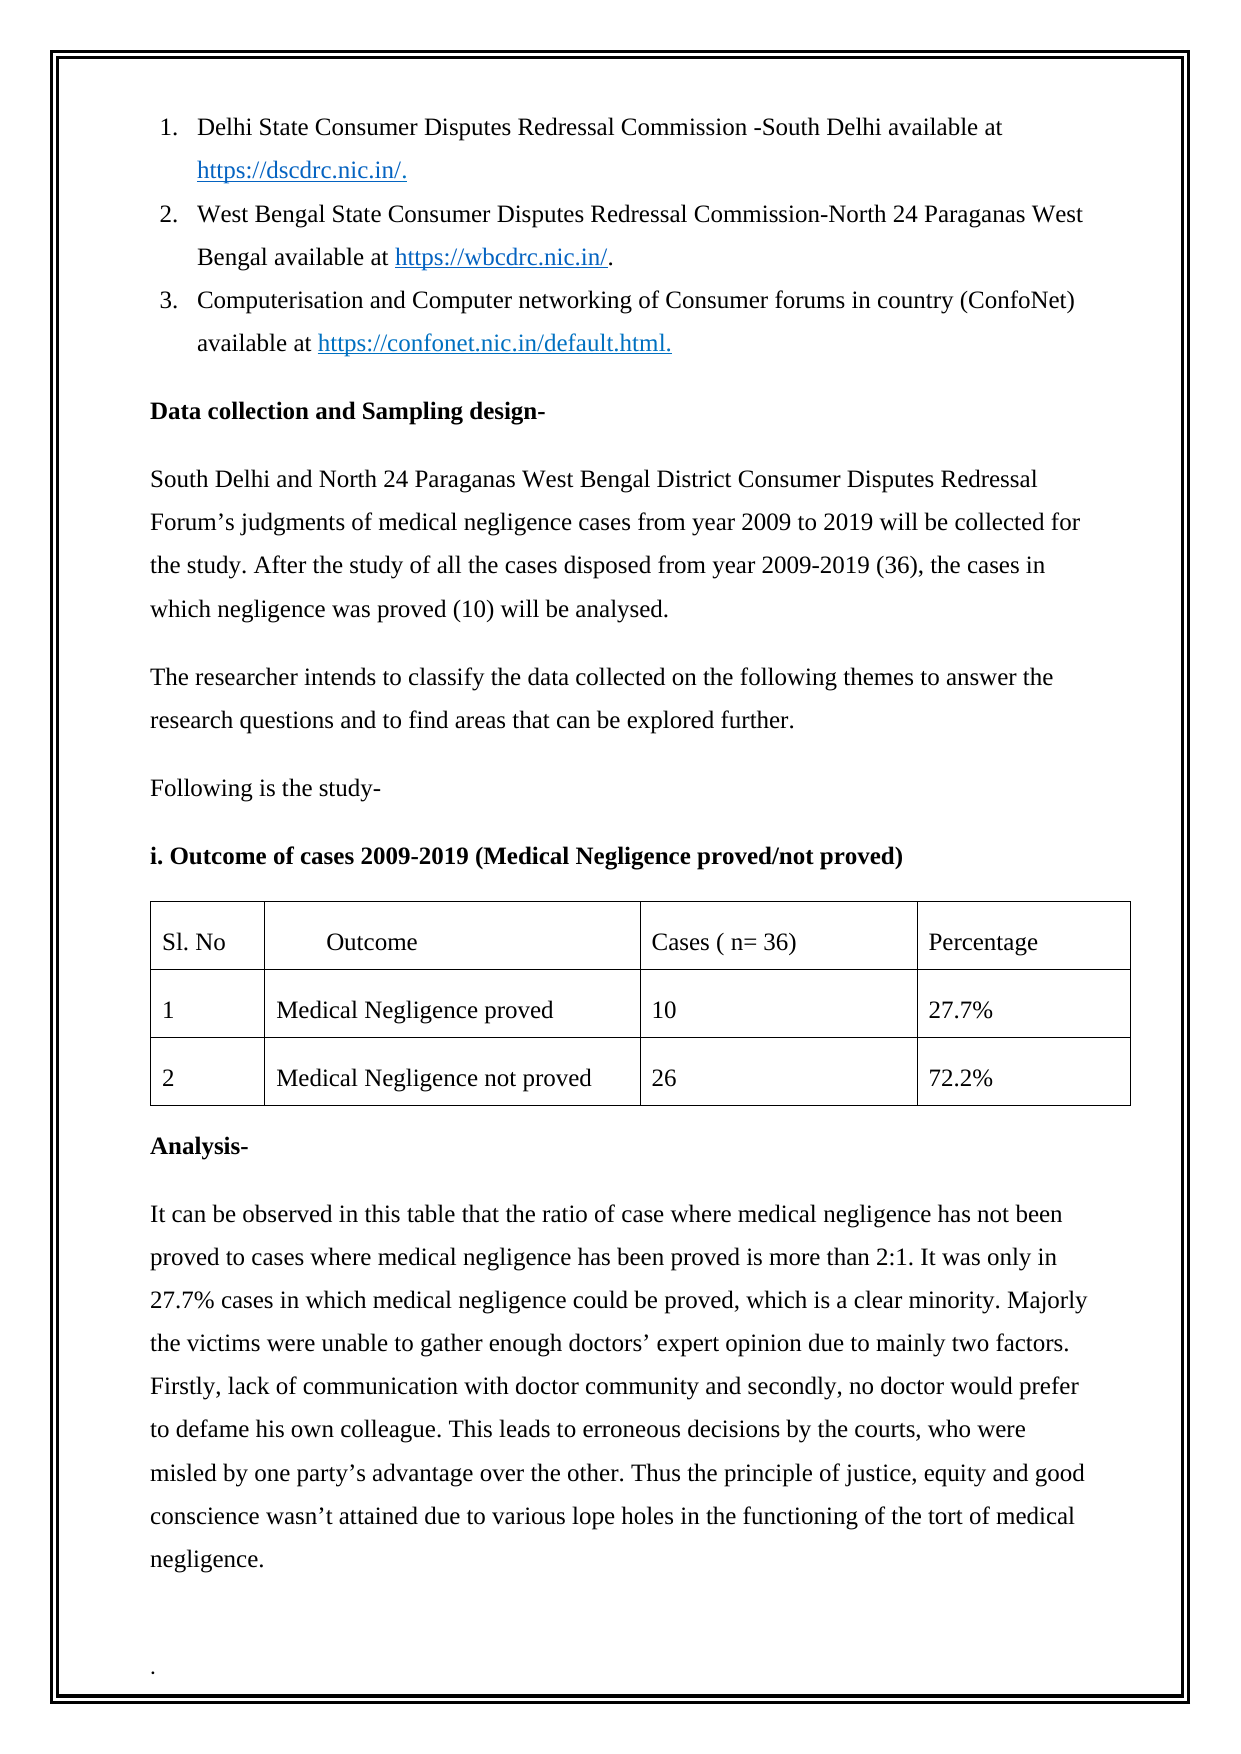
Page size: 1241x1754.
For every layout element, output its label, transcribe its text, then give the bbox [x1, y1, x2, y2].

list Delhi State Consumer Disputes Redressal Commission -South Delhi available at https://dscdrc.nic.in/. [159, 112, 1090, 184]
table_header Cases ( n= 36) [641, 902, 917, 969]
table_cell Medical Negligence proved [265, 970, 640, 1037]
text Analysis- [150, 1131, 1090, 1159]
table_cell 27.7% [918, 970, 1130, 1037]
list Computerisation and Computer networking of Consumer forums in country (ConfoNet) [159, 285, 1090, 314]
table_cell 72.2% [918, 1038, 1130, 1105]
table_header Percentage [918, 902, 1130, 969]
table_cell 2 [151, 1038, 264, 1105]
table_cell 26 [641, 1038, 917, 1105]
text i. Outcome of cases 2009-2019 (Medical Negligence proved/not proved) [150, 841, 1090, 870]
text Following is the study- [150, 773, 1090, 802]
table_header Sl. No [151, 902, 264, 969]
table_cell Medical Negligence not proved [265, 1038, 640, 1105]
text The researcher intends to classify the data collected on the following themes to answer the research questions and to find areas that can be explored further. [150, 662, 1090, 734]
text Data collection and Sampling design- [150, 396, 1090, 425]
text South Delhi and North 24 Paraganas West Bengal District Consumer Disputes Redressal Forum’s judgments of medical negligence cases from year 2009 to 2019 will be collected for the study. After the study of all the cases disposed from year 2009-2019 (36), the cases in which negligence was proved (10) will be analysed. [150, 464, 1090, 622]
list available at https://confonet.nic.in/default.html. [197, 328, 1090, 357]
text It can be observed in this table that the ratio of case where medical negligence has not been proved to cases where medical negligence has been proved is more than 2:1. It was only in 27.7% cases in which medical negligence could be proved, which is a clear minority. Majorly the victims were unable to gather enough doctors’ expert opinion due to mainly two factors. Firstly, lack of communication with doctor community and secondly, no doctor would prefer to defame his own colleague. This leads to erroneous decisions by the courts, who were misled by one party’s advantage over the other. Thus the principle of justice, equity and good conscience wasn’t attained due to various lope holes in the functioning of the tort of medical negligence. [150, 1199, 1090, 1573]
table_cell 10 [641, 970, 917, 1037]
list West Bengal State Consumer Disputes Redressal Commission-North 24 Paraganas West Bengal available at https://wbcdrc.nic.in/. [159, 199, 1090, 271]
table_header Outcome [265, 902, 640, 969]
table_cell 1 [151, 970, 264, 1037]
